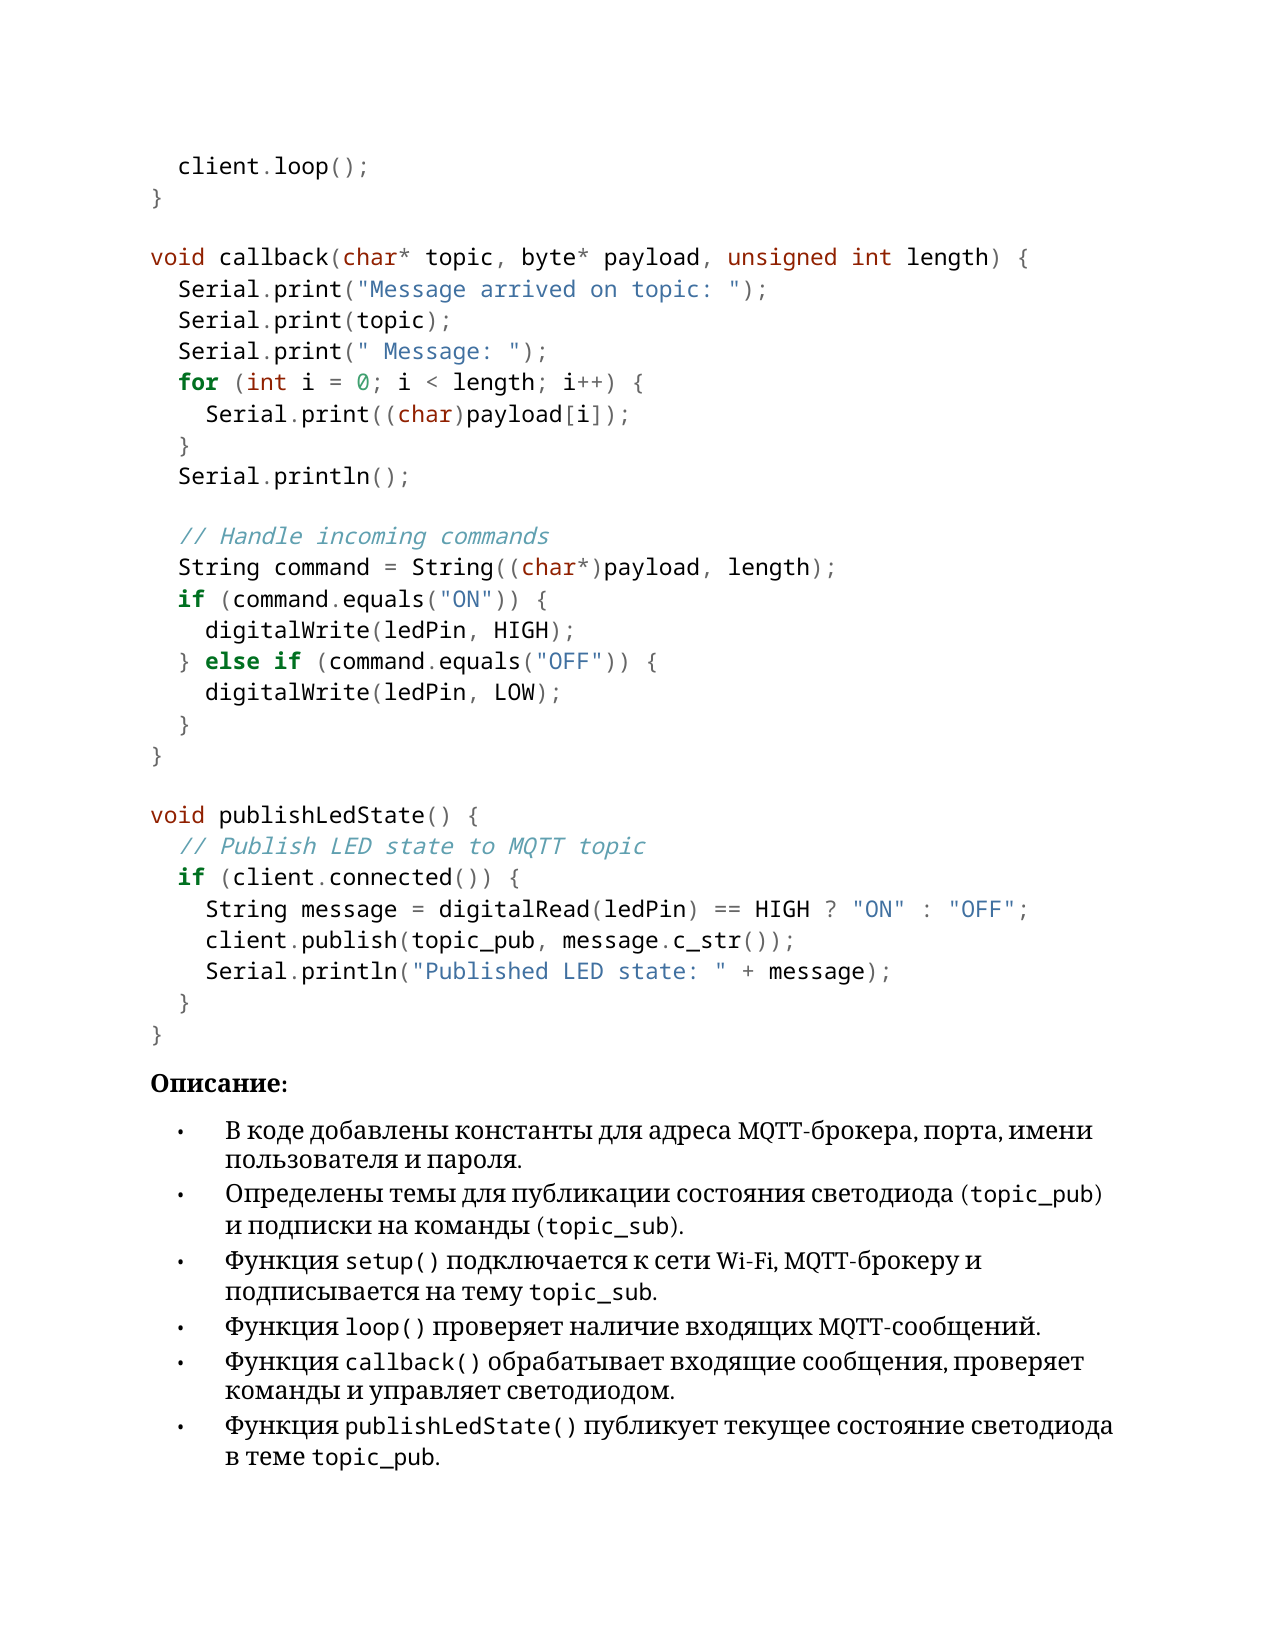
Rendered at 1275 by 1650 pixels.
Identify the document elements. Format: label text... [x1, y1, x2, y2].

list В коде добавлены константы для адреса MQTT-брокера, порта, имени пользователя и пароля. [175, 1117, 1125, 1174]
text Описание: [150, 1069, 1125, 1098]
list Функция setup() подключается к сети Wi-Fi, MQTT-брокеру и подписывается на тему topic_sub. [175, 1244, 1125, 1307]
list Функция loop() проверяет наличие входящих MQTT-сообщений. [175, 1311, 1125, 1342]
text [150, 150, 1125, 1049]
list Функция callback() обрабатывает входящие сообщения, проверяет команды и управляет светодиодом. [175, 1346, 1125, 1406]
list Определены темы для публикации состояния светодиода (topic_pub) и подписки на команды (topic_sub). [175, 1178, 1125, 1241]
list Функция publishLedState() публикует текущее состояние светодиода в теме topic_pub. [175, 1409, 1125, 1472]
